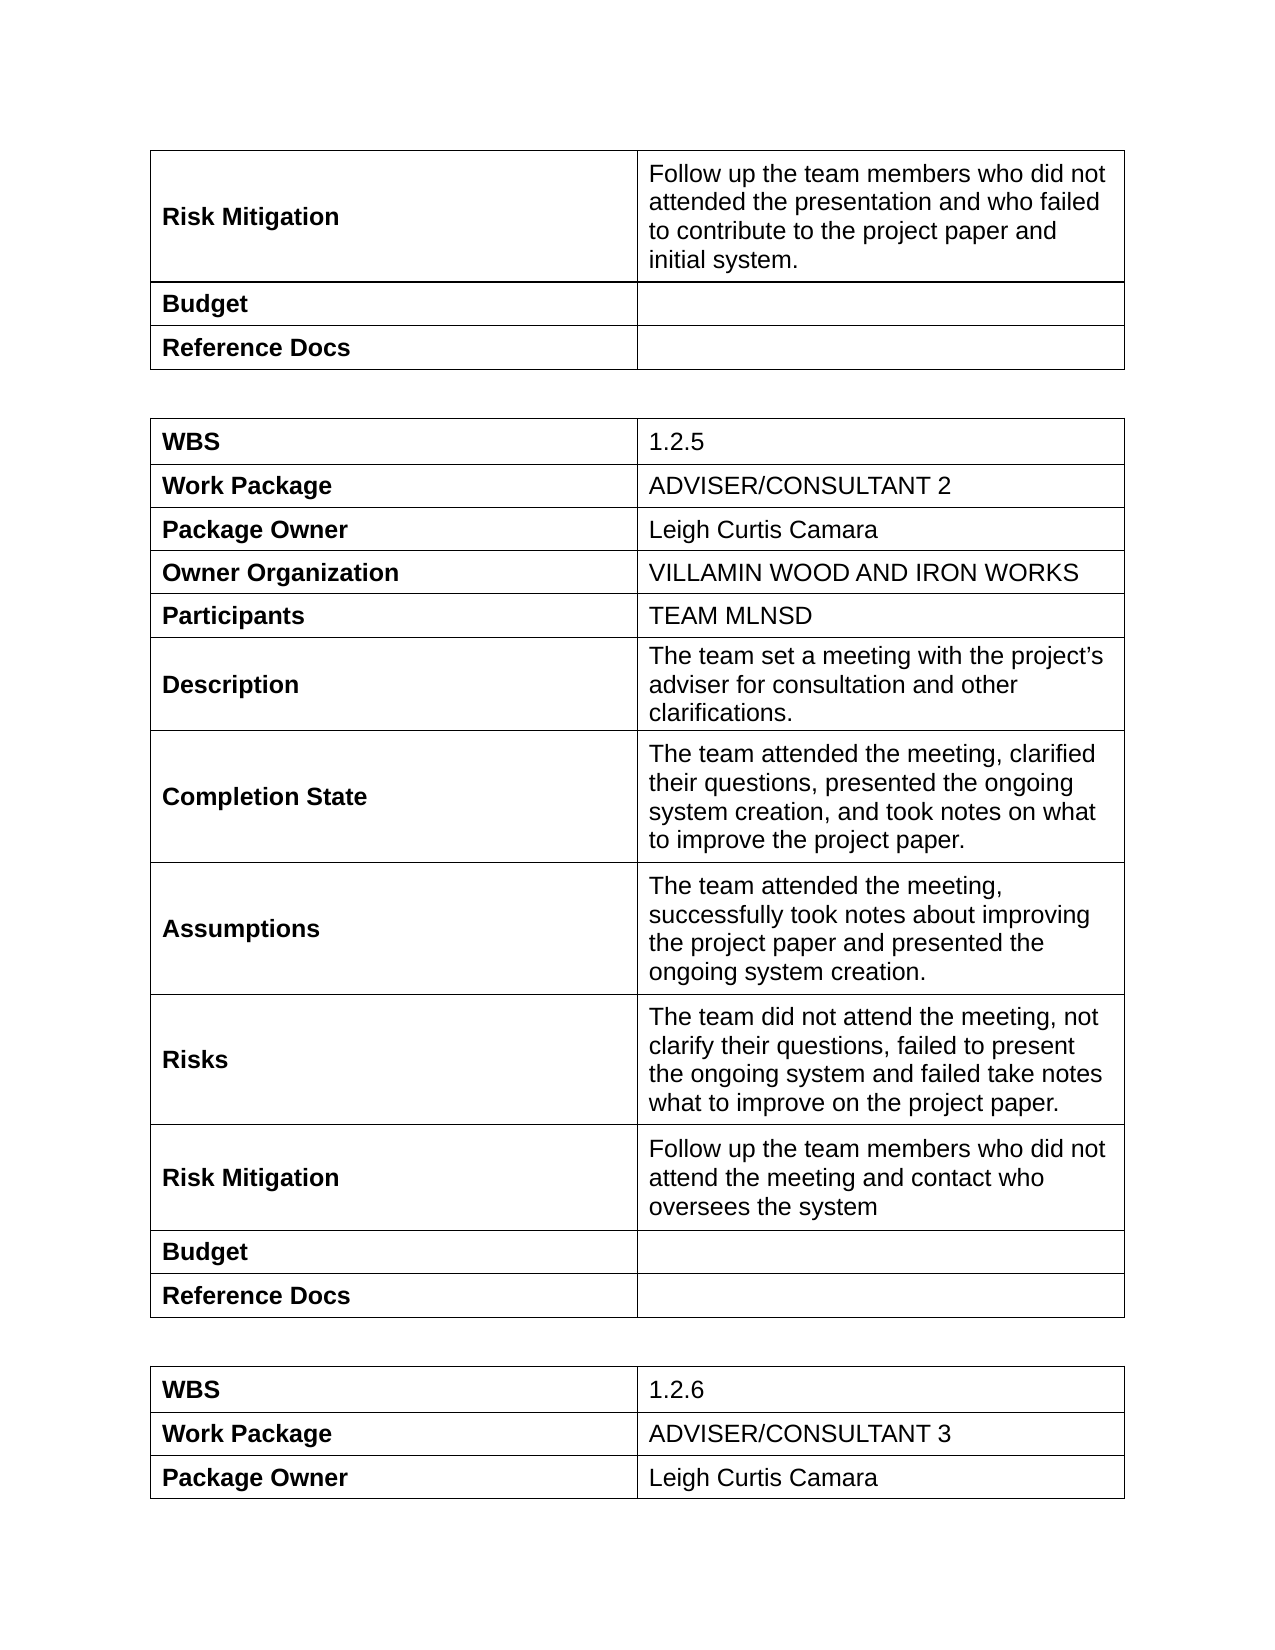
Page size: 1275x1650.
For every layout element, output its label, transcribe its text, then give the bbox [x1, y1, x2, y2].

table_cell The team set a meeting with the project’s adviser for consultation and other clarifications. [638, 638, 1124, 730]
table_cell The team did not attend the meeting, not clarify their questions, failed to present the ongoing system and failed take notes what to improve on the project paper. [638, 995, 1124, 1124]
table_cell Reference Docs [151, 1274, 637, 1317]
table_cell Follow up the team members who did not attended the presentation and who failed to contribute to the project paper and initial system. [638, 151, 1124, 281]
table_cell ADVISER/CONSULTANT 3 [638, 1413, 1124, 1455]
table_cell ADVISER/CONSULTANT 2 [638, 465, 1124, 507]
table_cell Risk Mitigation [151, 1125, 637, 1229]
table_cell The team attended the meeting, clarified their questions, presented the ongoing system creation, and took notes on what to improve the project paper. [638, 731, 1124, 862]
table_cell Risks [151, 995, 637, 1124]
table_cell The team attended the meeting, successfully took notes about improving the project paper and presented the ongoing system creation. [638, 863, 1124, 993]
table_cell Leigh Curtis Camara [638, 508, 1124, 550]
table_cell Package Owner [151, 1456, 637, 1498]
table_cell Work Package [151, 1413, 637, 1455]
table_cell Assumptions [151, 863, 637, 993]
table_cell Completion State [151, 731, 637, 862]
table_header WBS [151, 419, 637, 463]
table_cell Participants [151, 594, 637, 637]
table_cell [638, 326, 1124, 369]
table_cell Description [151, 638, 637, 730]
table_cell Reference Docs [151, 326, 637, 369]
table_header 1.2.5 [638, 419, 1124, 463]
table_cell Work Package [151, 465, 637, 507]
table_cell Package Owner [151, 508, 637, 550]
table_cell Follow up the team members who did not attend the meeting and contact who oversees the system [638, 1125, 1124, 1229]
table_cell Owner Organization [151, 551, 637, 593]
table_cell [638, 1231, 1124, 1273]
table_header WBS [151, 1367, 637, 1412]
table_cell TEAM MLNSD [638, 594, 1124, 637]
table_cell VILLAMIN WOOD AND IRON WORKS [638, 551, 1124, 593]
table_cell Risk Mitigation [151, 151, 637, 281]
table_cell Budget [151, 283, 637, 325]
table_cell [638, 283, 1124, 325]
table_cell Budget [151, 1231, 637, 1273]
table_header 1.2.6 [638, 1367, 1124, 1412]
table_cell [638, 1274, 1124, 1317]
table_cell Leigh Curtis Camara [638, 1456, 1124, 1498]
